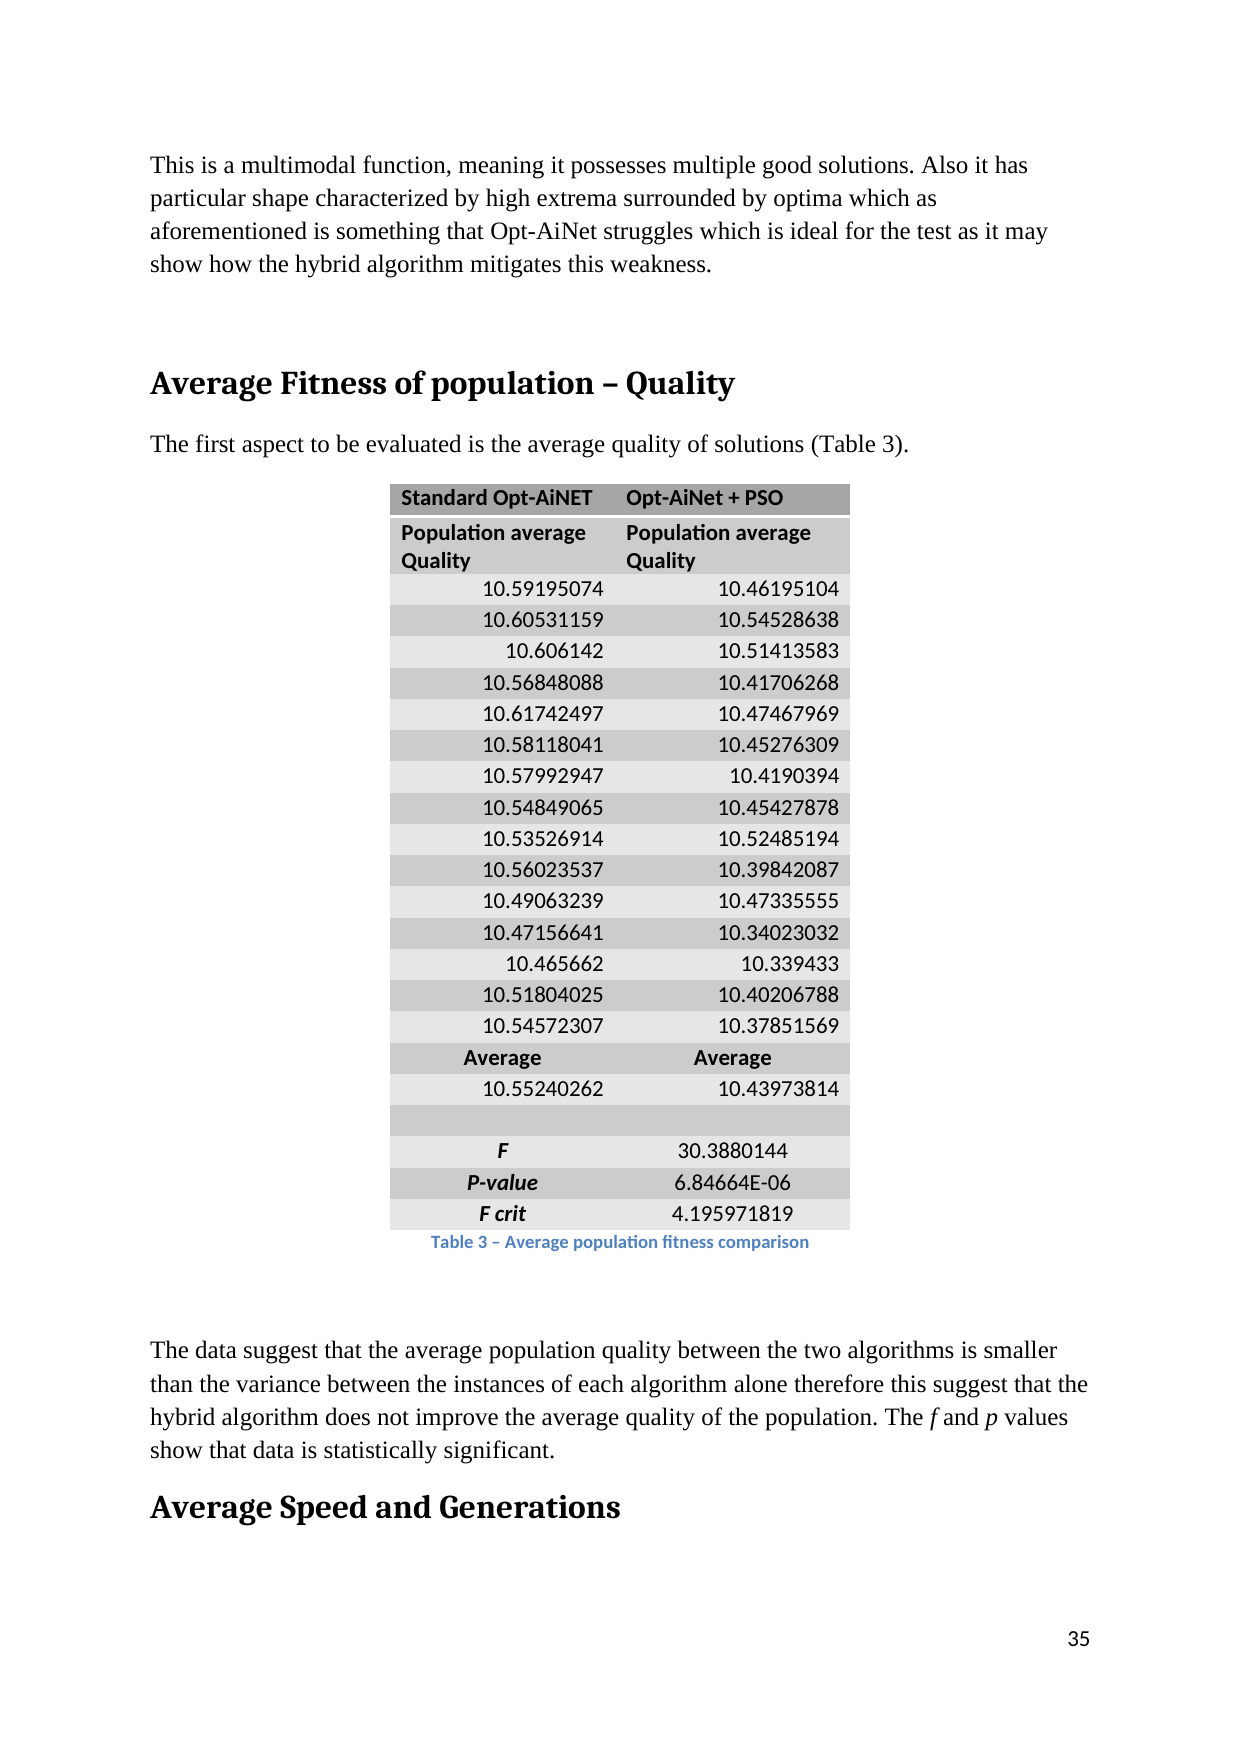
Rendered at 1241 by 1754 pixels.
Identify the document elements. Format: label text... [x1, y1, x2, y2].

table_cell 10.51804025 [390, 980, 615, 1011]
table_cell 10.47335555 [615, 886, 850, 918]
text Average Fitness of population – Quality [150, 365, 1090, 403]
table_cell 6.84664E-06 [615, 1168, 850, 1199]
table_cell 10.52485194 [615, 824, 850, 855]
table_cell 10.34023032 [615, 918, 850, 949]
table_cell 10.45276309 [615, 730, 850, 761]
table_cell Population average Quality [615, 518, 850, 574]
table_cell 10.54528638 [615, 605, 850, 636]
table_header Opt-AiNet + PSO [615, 484, 850, 515]
table_cell 10.39842087 [615, 855, 850, 886]
text The data suggest that the average population quality between the two algorithms is smaller than the variance between the instances of each algorithm alone therefore this suggest that the hybrid algorithm does not improve the average quality of the population. The f and p values show that data is statistically significant. [150, 1336, 1090, 1463]
table_cell 10.47467969 [615, 699, 850, 730]
table_cell 10.60531159 [390, 605, 615, 636]
table_cell 10.59195074 [390, 574, 615, 605]
table_cell [390, 1105, 615, 1136]
table_header Standard Opt-AiNET [390, 484, 615, 515]
table_cell Average [390, 1043, 615, 1074]
table_cell Average [615, 1043, 850, 1074]
table_cell 10.606142 [390, 636, 615, 668]
table_cell 10.54849065 [390, 793, 615, 824]
table_cell 10.41706268 [615, 668, 850, 699]
table_cell 10.37851569 [615, 1011, 850, 1043]
table_cell P-value [390, 1168, 615, 1199]
text Average Speed and Generations [150, 1488, 1090, 1527]
table_cell 10.4190394 [615, 761, 850, 793]
text This is a multimodal function, meaning it possesses multiple good solutions. Also it has particular shape characterized by high extrema surrounded by optima which as aforementioned is something that Opt-AiNet struggles which is ideal for the test as it may show how the hybrid algorithm mitigates this weakness. [150, 150, 1090, 278]
table_cell 10.53526914 [390, 824, 615, 855]
table_cell 10.465662 [390, 949, 615, 980]
table_cell 10.54572307 [390, 1011, 615, 1043]
table_cell 10.43973814 [615, 1074, 850, 1105]
table_cell 10.45427878 [615, 793, 850, 824]
table_cell 10.51413583 [615, 636, 850, 668]
table_cell 10.46195104 [615, 574, 850, 605]
text Table 3 – Average population fitness comparison [150, 1230, 1090, 1253]
table_cell 10.56848088 [390, 668, 615, 699]
table_cell 10.49063239 [390, 886, 615, 918]
table_cell [615, 1105, 850, 1136]
table_cell F crit [390, 1199, 615, 1230]
table_cell 10.58118041 [390, 730, 615, 761]
table_cell 10.339433 [615, 949, 850, 980]
text The first aspect to be evaluated is the average quality of solutions (Table 3). [150, 429, 1090, 458]
table_cell 4.195971819 [615, 1199, 850, 1230]
table_cell 10.56023537 [390, 855, 615, 886]
table_cell 30.3880144 [615, 1136, 850, 1168]
table_cell F [390, 1136, 615, 1168]
table_cell 10.57992947 [390, 761, 615, 793]
table_cell 10.55240262 [390, 1074, 615, 1105]
table_cell 10.40206788 [615, 980, 850, 1011]
table_cell 10.47156641 [390, 918, 615, 949]
table_cell Population average Quality [390, 518, 615, 574]
table_cell 10.61742497 [390, 699, 615, 730]
